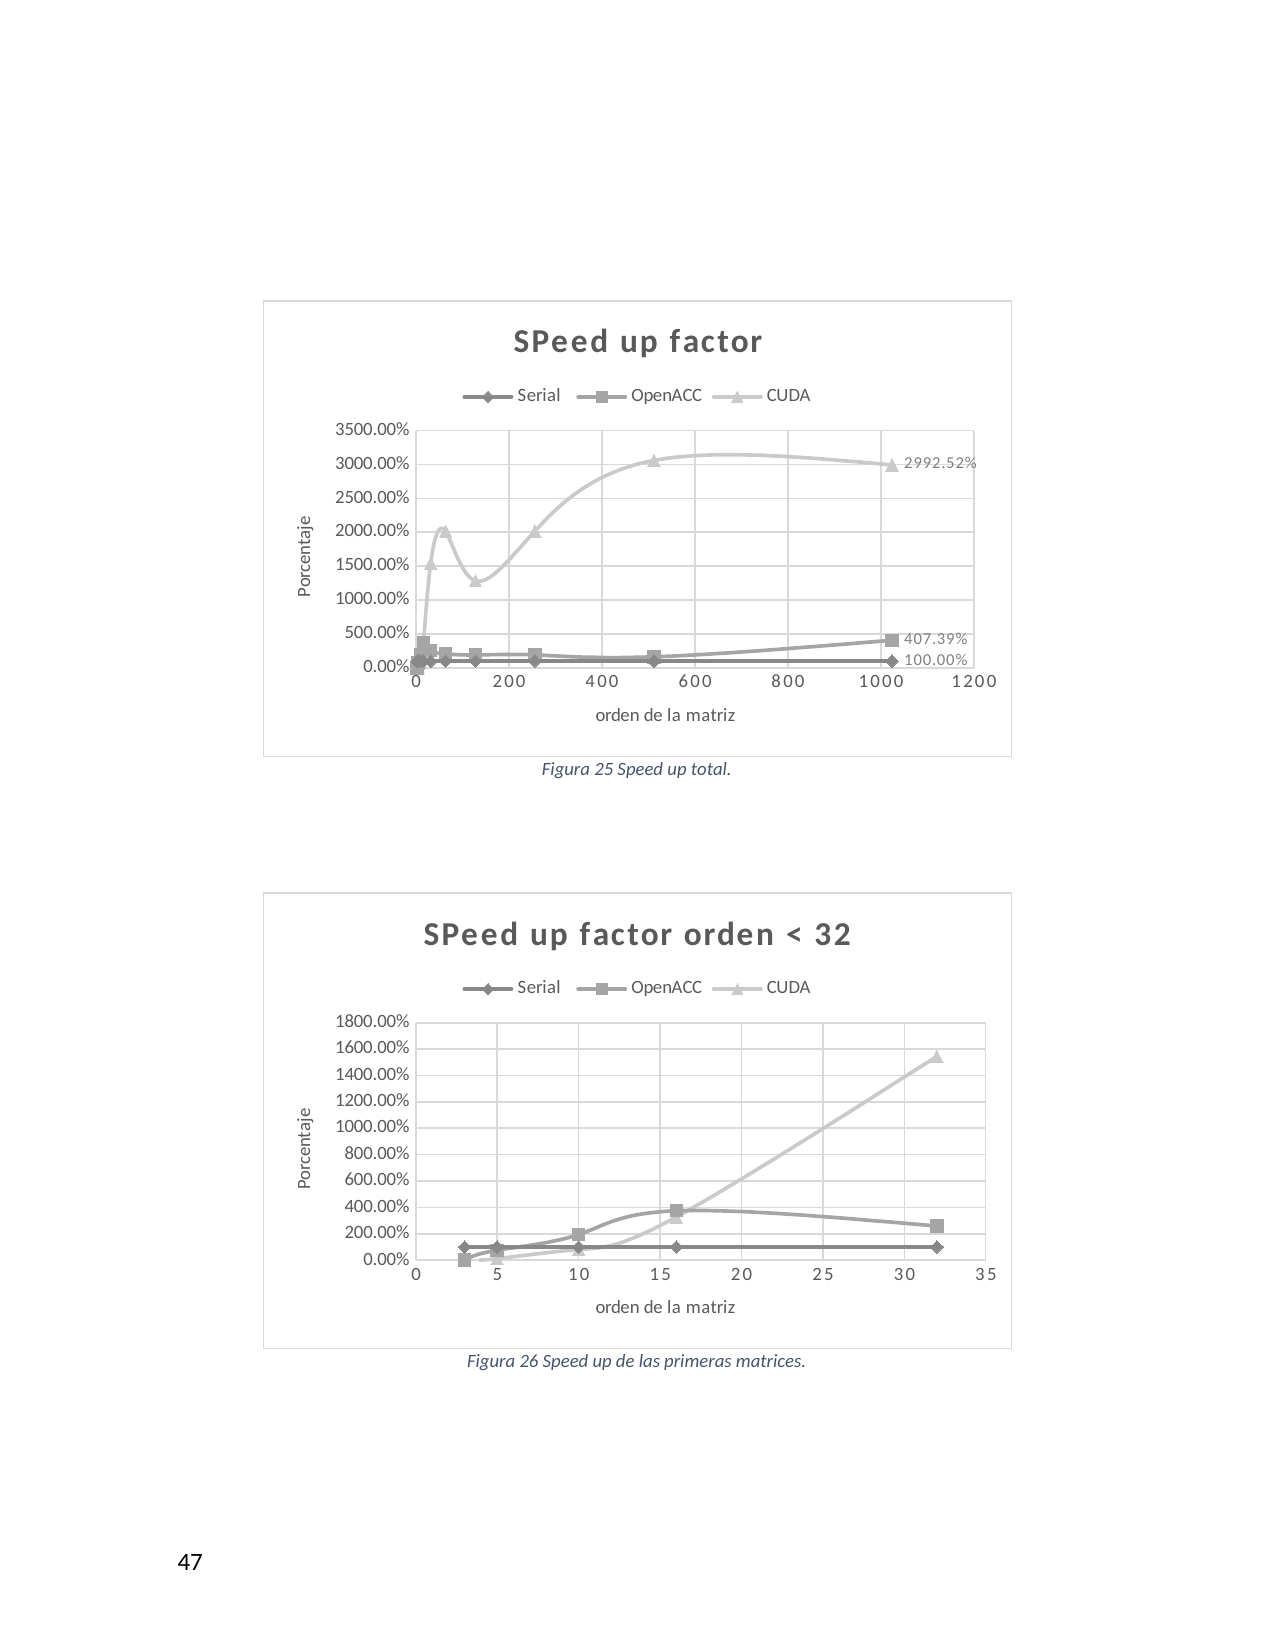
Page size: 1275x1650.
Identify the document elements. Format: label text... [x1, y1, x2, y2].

text Figura 26 Speed up de las primeras matrices. [177, 1349, 1098, 1372]
text Figura 25 Speed up total. [177, 757, 1098, 780]
